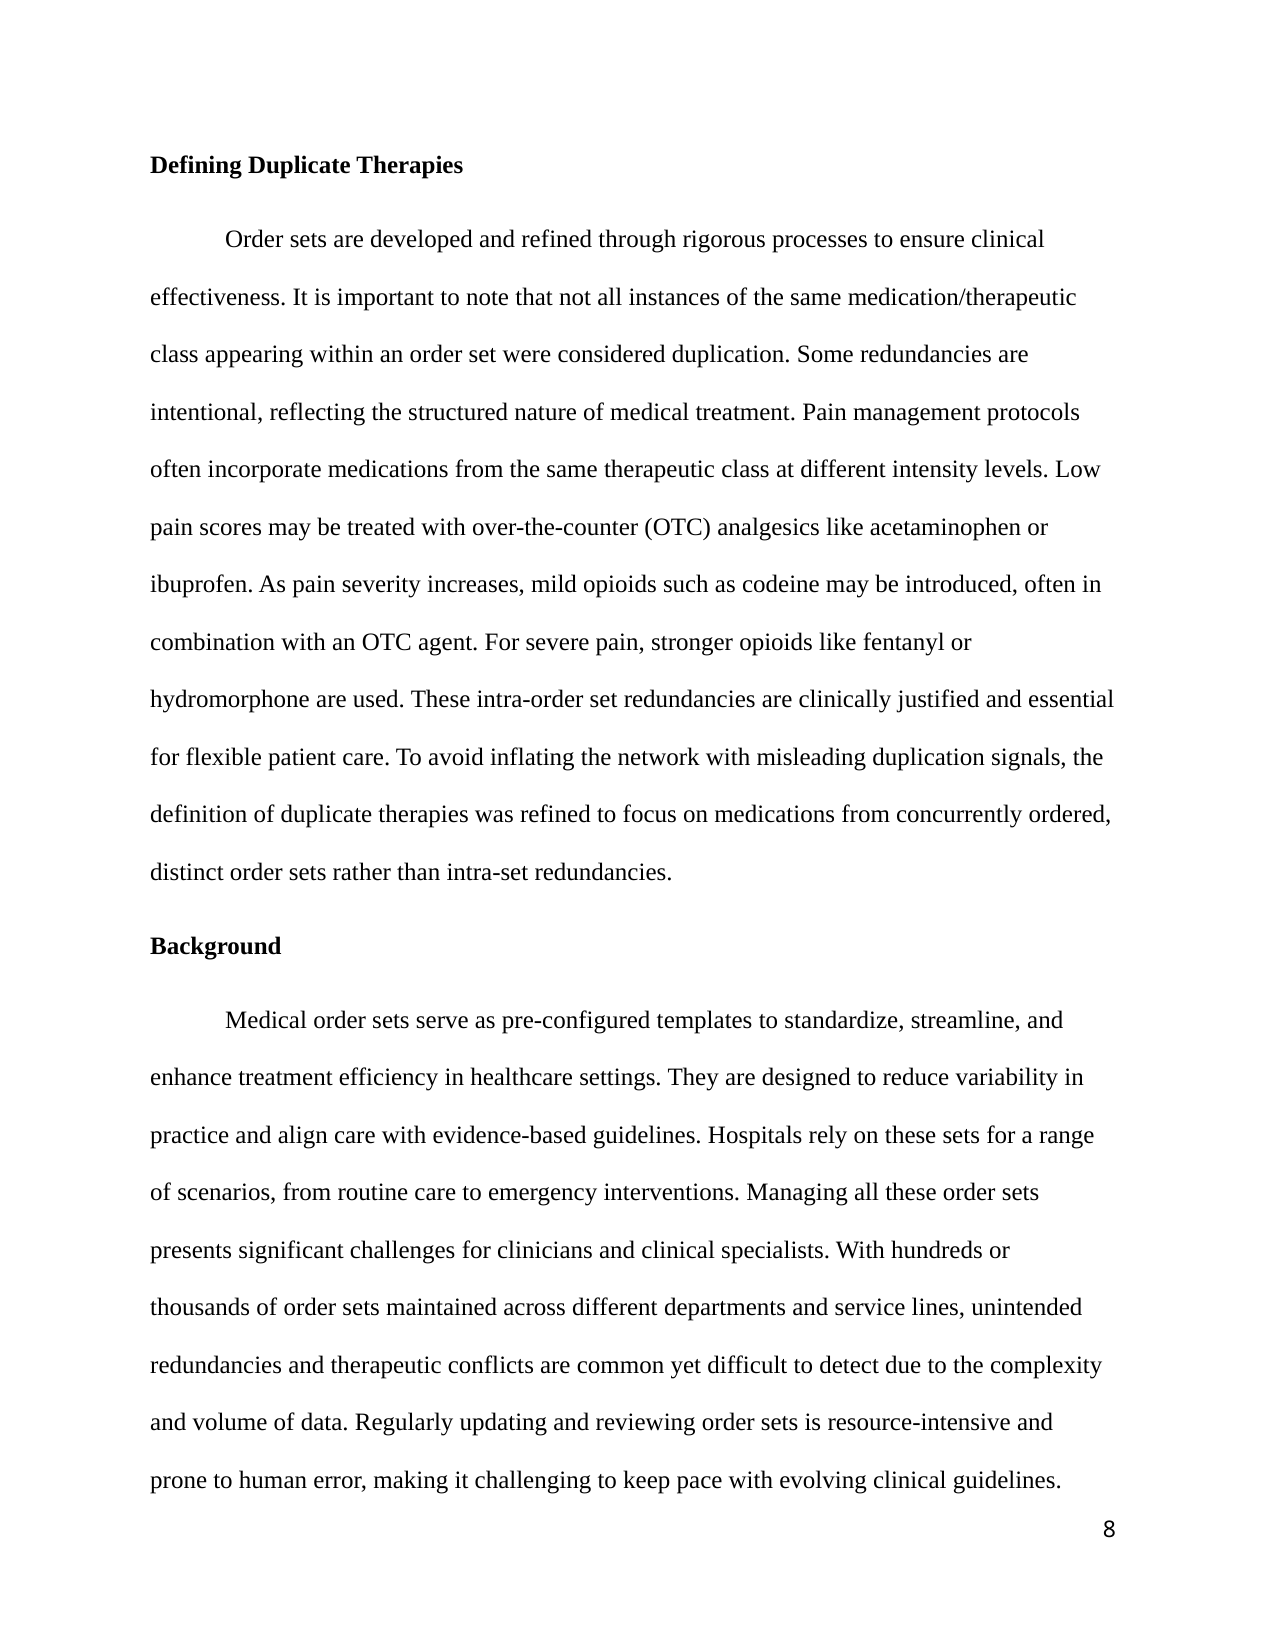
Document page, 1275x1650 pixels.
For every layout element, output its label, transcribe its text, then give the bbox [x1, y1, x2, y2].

text Order sets are developed and refined through rigorous processes to ensure clinical effectiveness. It is important to note that not all instances of the same medication/therapeutic class appearing within an order set were considered duplication. Some redundancies are intentional, reflecting the structured nature of medical treatment. Pain management protocols often incorporate medications from the same therapeutic class at different intensity levels. Low pain scores may be treated with over-the-counter (OTC) analgesics like acetaminophen or ibuprofen. As pain severity increases, mild opioids such as codeine may be introduced, often in combination with an OTC agent. For severe pain, stronger opioids like fentanyl or hydromorphone are used. These intra-order set redundancies are clinically justified and essential for flexible patient care. To avoid inflating the network with misleading duplication signals, the definition of duplicate therapies was refined to focus on medications from concurrently ordered, distinct order sets rather than intra-set redundancies. [150, 224, 1116, 885]
text Background [150, 931, 1116, 959]
text Defining Duplicate Therapies [150, 150, 1116, 179]
text Medical order sets serve as pre-configured templates to standardize, streamline, and enhance treatment efficiency in healthcare settings. They are designed to reduce variability in practice and align care with evidence-based guidelines. Hospitals rely on these sets for a range of scenarios, from routine care to emergency interventions. Managing all these order sets presents significant challenges for clinicians and clinical specialists. With hundreds or thousands of order sets maintained across different departments and service lines, unintended redundancies and therapeutic conflicts are common yet difficult to detect due to the complexity and volume of data. Regularly updating and reviewing order sets is resource-intensive and prone to human error, making it challenging to keep pace with evolving clinical guidelines. [150, 1005, 1116, 1494]
